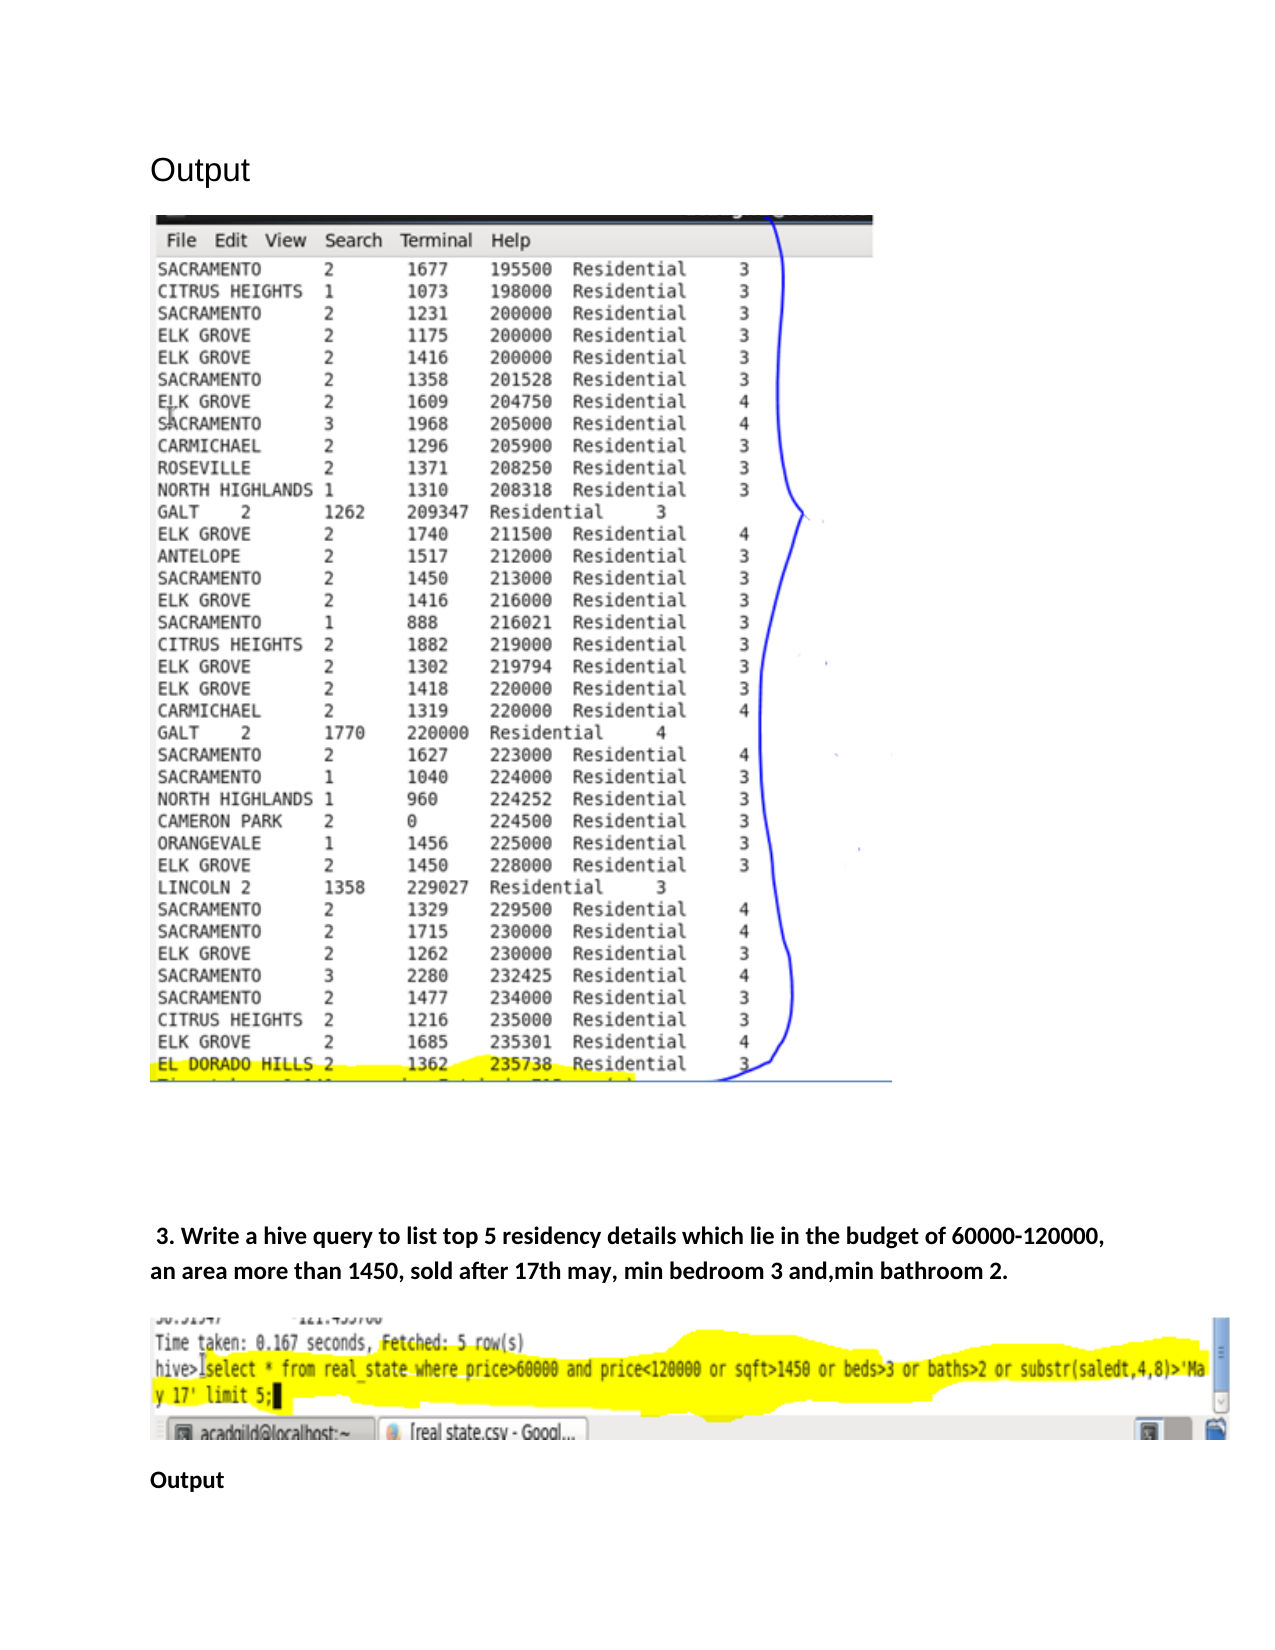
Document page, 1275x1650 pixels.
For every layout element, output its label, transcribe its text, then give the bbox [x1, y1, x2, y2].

picture [150, 1311, 1230, 1440]
text Output [150, 150, 1125, 188]
text 3. Write a hive query to list top 5 residency details which lie in the budget of 60000-120000, an area more than 1450, sold after 17th may, min bedroom 3 and,min bathroom 2. [150, 1220, 1125, 1286]
text Output [150, 1464, 1125, 1495]
picture [150, 215, 893, 1084]
